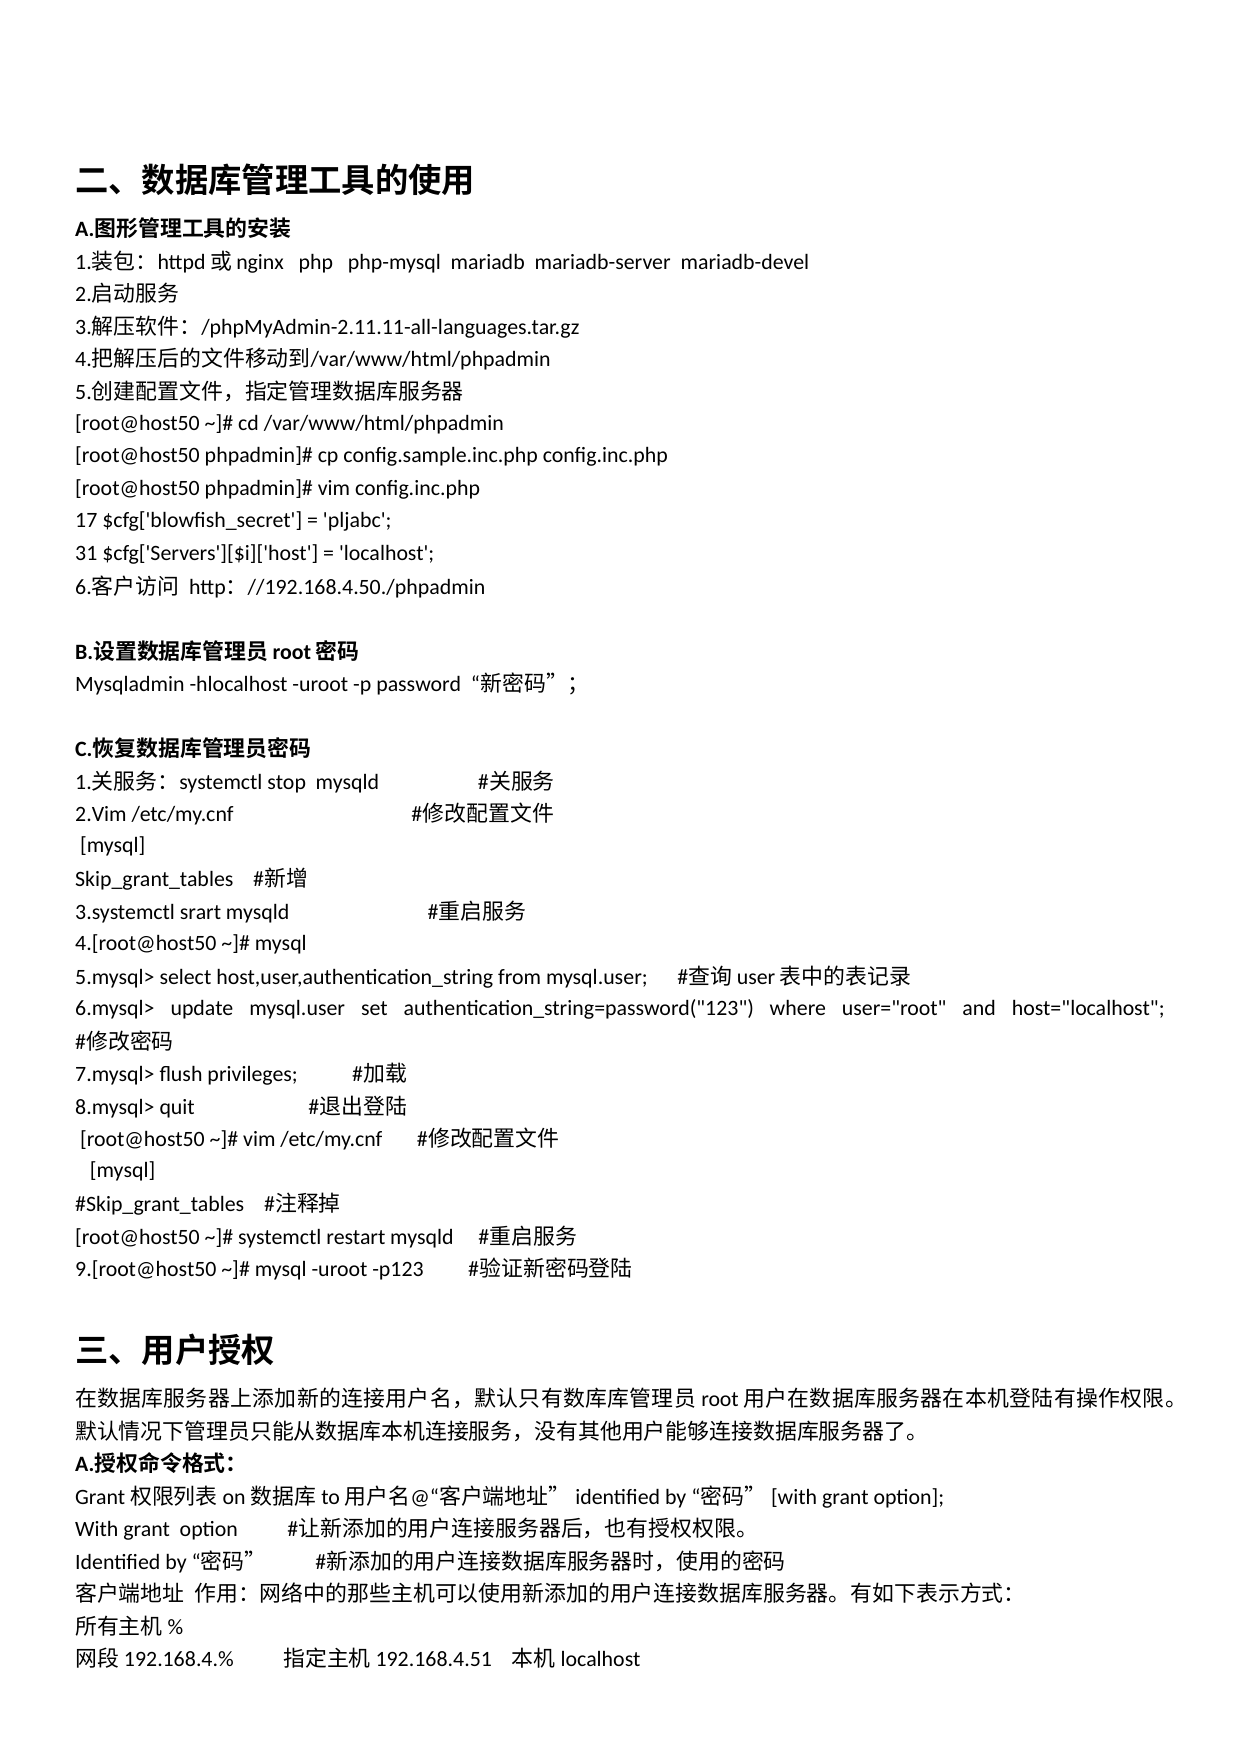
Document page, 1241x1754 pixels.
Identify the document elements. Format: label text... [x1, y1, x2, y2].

list mysql> update mysql.user set authentication_string=password("123") where user="root" and host="localhost"; #修改密码 [75, 991, 1165, 1056]
list 二、数据库管理工具的使用 [75, 146, 1165, 211]
list [root@host50 ~]# vim /etc/my.cnf #修改配置文件 [75, 1121, 1165, 1153]
list [root@host50 ~]# cd /var/www/html/phpadmin [75, 406, 1165, 438]
list 三、用户授权 [75, 1316, 1165, 1381]
list Identified by “密码” #新添加的用户连接数据库服务器时，使用的密码 [75, 1543, 1165, 1576]
list 客户端地址 作用：网络中的那些主机可以使用新添加的用户连接数据库服务器。有如下表示方式： [75, 1576, 1165, 1608]
list A.图形管理工具的安装 [75, 211, 1165, 243]
list [root@host50 phpadmin]# cp config.sample.inc.php config.inc.php [75, 438, 1165, 471]
list systemctl srart mysqld #重启服务 [75, 893, 1165, 926]
list 网段 192.168.4.% 指定主机 192.168.4.51 本机 localhost [75, 1641, 1165, 1673]
list 3.解压软件：/phpMyAdmin-2.11.11-all-languages.tar.gz [75, 308, 1165, 341]
list 客户访问 http：//192.168.4.50./phpadmin [75, 568, 1165, 601]
list 17 $cfg['blowfish_secret'] = 'pljabc'; [75, 503, 1165, 536]
list 1.装包：httpd或nginx php php-mysql mariadb mariadb-server mariadb-devel [75, 243, 1165, 276]
list 2.启动服务 [75, 276, 1165, 308]
list 关服务：systemctl stop mysqld #关服务 [75, 763, 1165, 796]
list 4.把解压后的文件移动到/var/www/html/phpadmin [75, 341, 1165, 373]
list C.恢复数据库管理员密码 [75, 731, 1165, 763]
list 所有主机 % [75, 1608, 1165, 1641]
list A.授权命令格式： [75, 1446, 1165, 1478]
list 在数据库服务器上添加新的连接用户名，默认只有数库库管理员root用户在数据库服务器在本机登陆有操作权限。默认情况下管理员只能从数据库本机连接服务，没有其他用户能够连接数据库服务器了。 [75, 1381, 1165, 1446]
list 5.创建配置文件，指定管理数据库服务器 [75, 373, 1165, 406]
list Vim /etc/my.cnf #修改配置文件 [75, 796, 1165, 828]
list Grant 权限列表 on 数据库 to 用户名@“客户端地址” identified by “密码” [with grant option]; [75, 1478, 1165, 1511]
list 9.[root@host50 ~]# mysql -uroot -p123 #验证新密码登陆 [75, 1251, 1165, 1283]
list #Skip_grant_tables #注释掉 [75, 1186, 1165, 1218]
list With grant option #让新添加的用户连接服务器后，也有授权权限。 [75, 1511, 1165, 1543]
list [root@host50 ~]# mysql [75, 926, 1165, 958]
list [root@host50 phpadmin]# vim config.inc.php [75, 471, 1165, 503]
list mysql> flush privileges; #加载 [75, 1056, 1165, 1088]
list B.设置数据库管理员root密码 Mysqladmin -hlocalhost -uroot -p password “新密码”； [75, 633, 1165, 698]
list [root@host50 ~]# systemctl restart mysqld #重启服务 [75, 1218, 1165, 1251]
list Skip_grant_tables #新增 [75, 861, 1165, 893]
list mysql> quit #退出登陆 [75, 1088, 1165, 1121]
list [mysql] [75, 1153, 1165, 1186]
list mysql> select host,user,authentication_string from mysql.user; #查询user表中的表记录 [75, 958, 1165, 991]
list 31 $cfg['Servers'][$i]['host'] = 'localhost'; [75, 536, 1165, 568]
list [mysql] [75, 828, 1165, 861]
